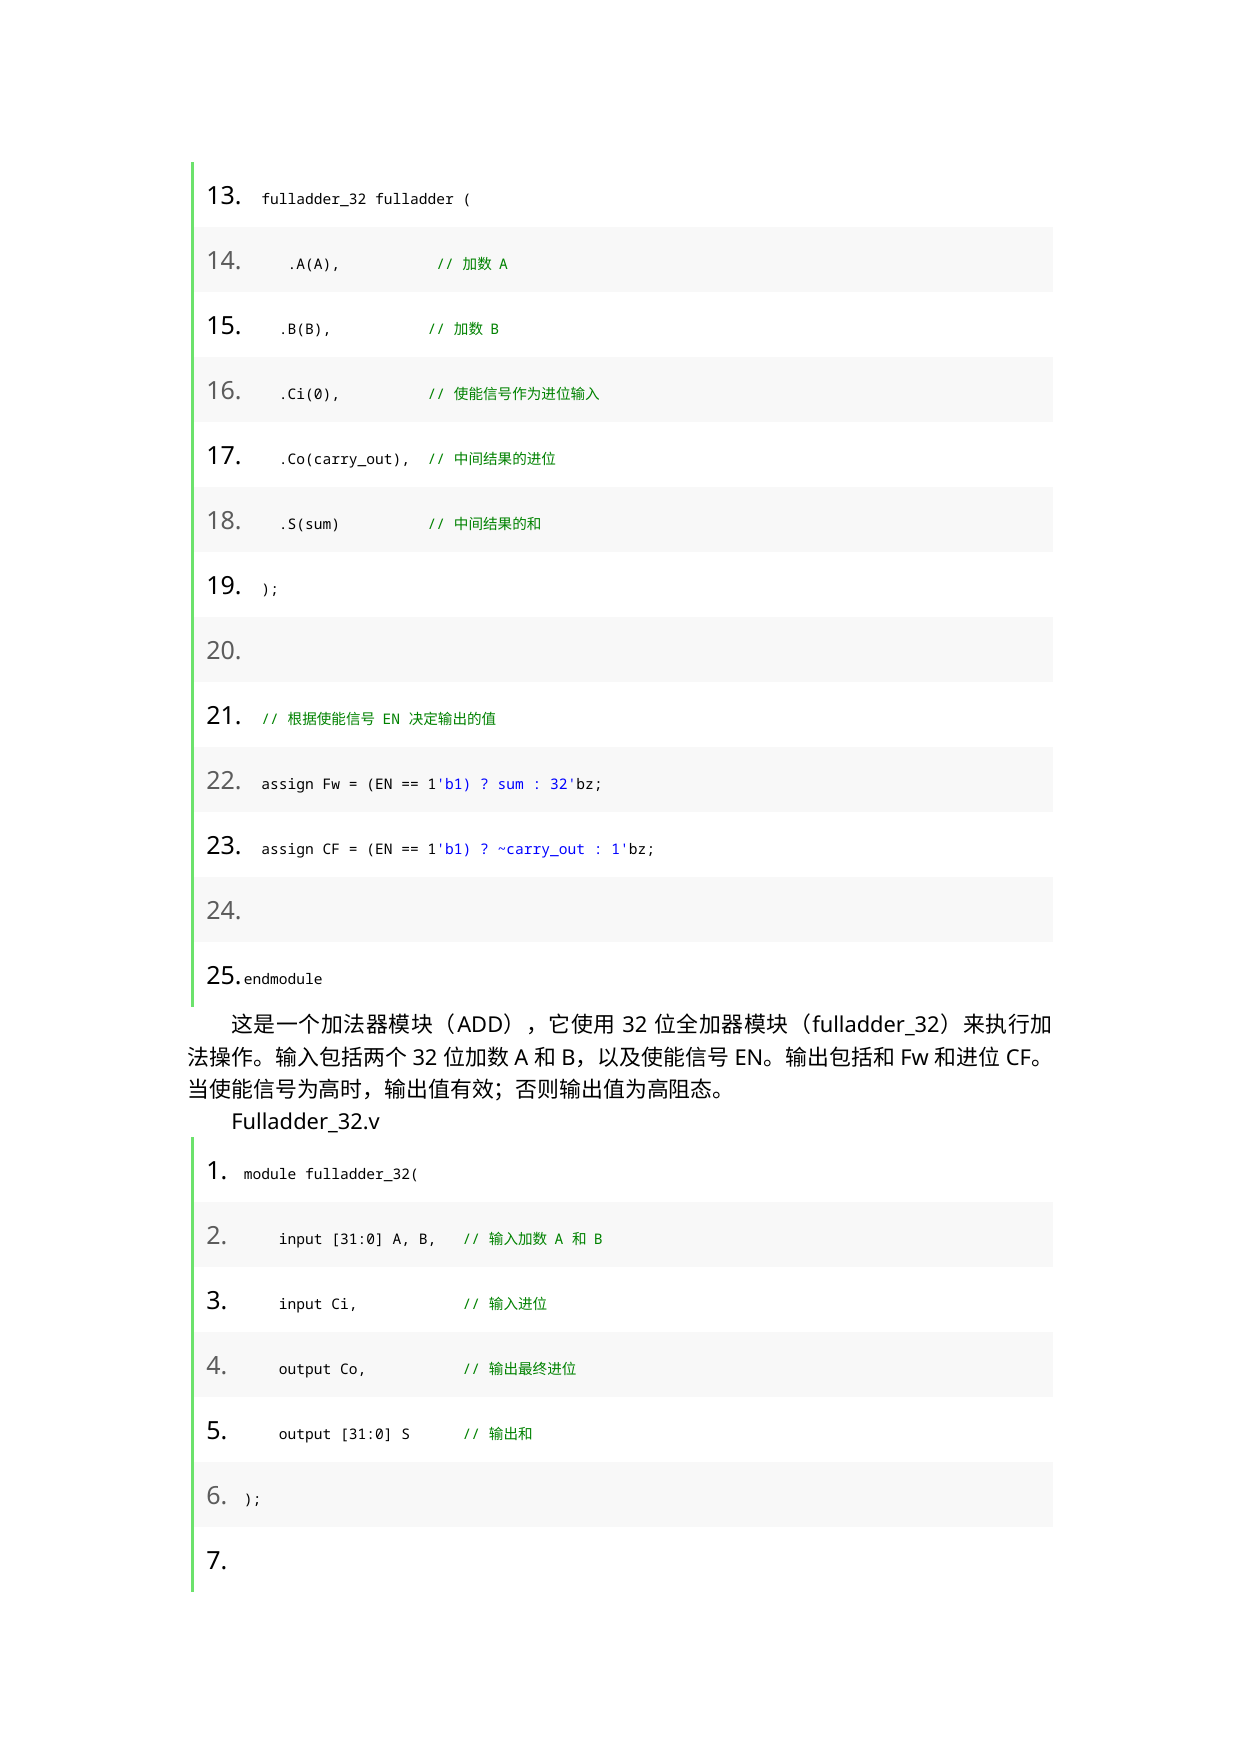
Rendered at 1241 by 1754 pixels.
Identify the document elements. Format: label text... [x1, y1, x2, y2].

list endmodule [194, 942, 1053, 1007]
list .Co(carry_out), // 中间结果的进位 [194, 422, 1053, 487]
list output Co, // 输出最终进位 [194, 1332, 1053, 1397]
list .S(sum) // 中间结果的和 [194, 487, 1053, 552]
list module fulladder_32( [194, 1137, 1053, 1202]
list // 根据使能信号 EN 决定输出的值 [194, 682, 1053, 747]
list assign Fw = (EN == 1'b1) ? sum : 32'bz; [194, 747, 1053, 812]
text Fulladder_32.v [187, 1104, 1053, 1137]
list ); [194, 1462, 1053, 1527]
list input [31:0] A, B, // 输入加数 A 和 B [194, 1202, 1053, 1267]
list .A(A), // 加数 A [194, 227, 1053, 292]
list ); [194, 552, 1053, 617]
list input Ci, // 输入进位 [194, 1267, 1053, 1332]
text 这是一个加法器模块（ADD），它使用 32 位全加器模块（fulladder_32）来执行加法操作。输入包括两个 32 位加数 A 和 B，以及使能信号 EN。输出包括和 Fw 和进位 CF。当使能信号为高时，输出值有效；否则输出值为高阻态。 [187, 1007, 1053, 1104]
list output [31:0] S // 输出和 [194, 1397, 1053, 1462]
list .Ci(0), // 使能信号作为进位输入 [194, 357, 1053, 422]
list fulladder_32 fulladder ( [194, 162, 1053, 227]
list .B(B), // 加数 B [194, 292, 1053, 357]
list assign CF = (EN == 1'b1) ? ~carry_out : 1'bz; [194, 812, 1053, 877]
